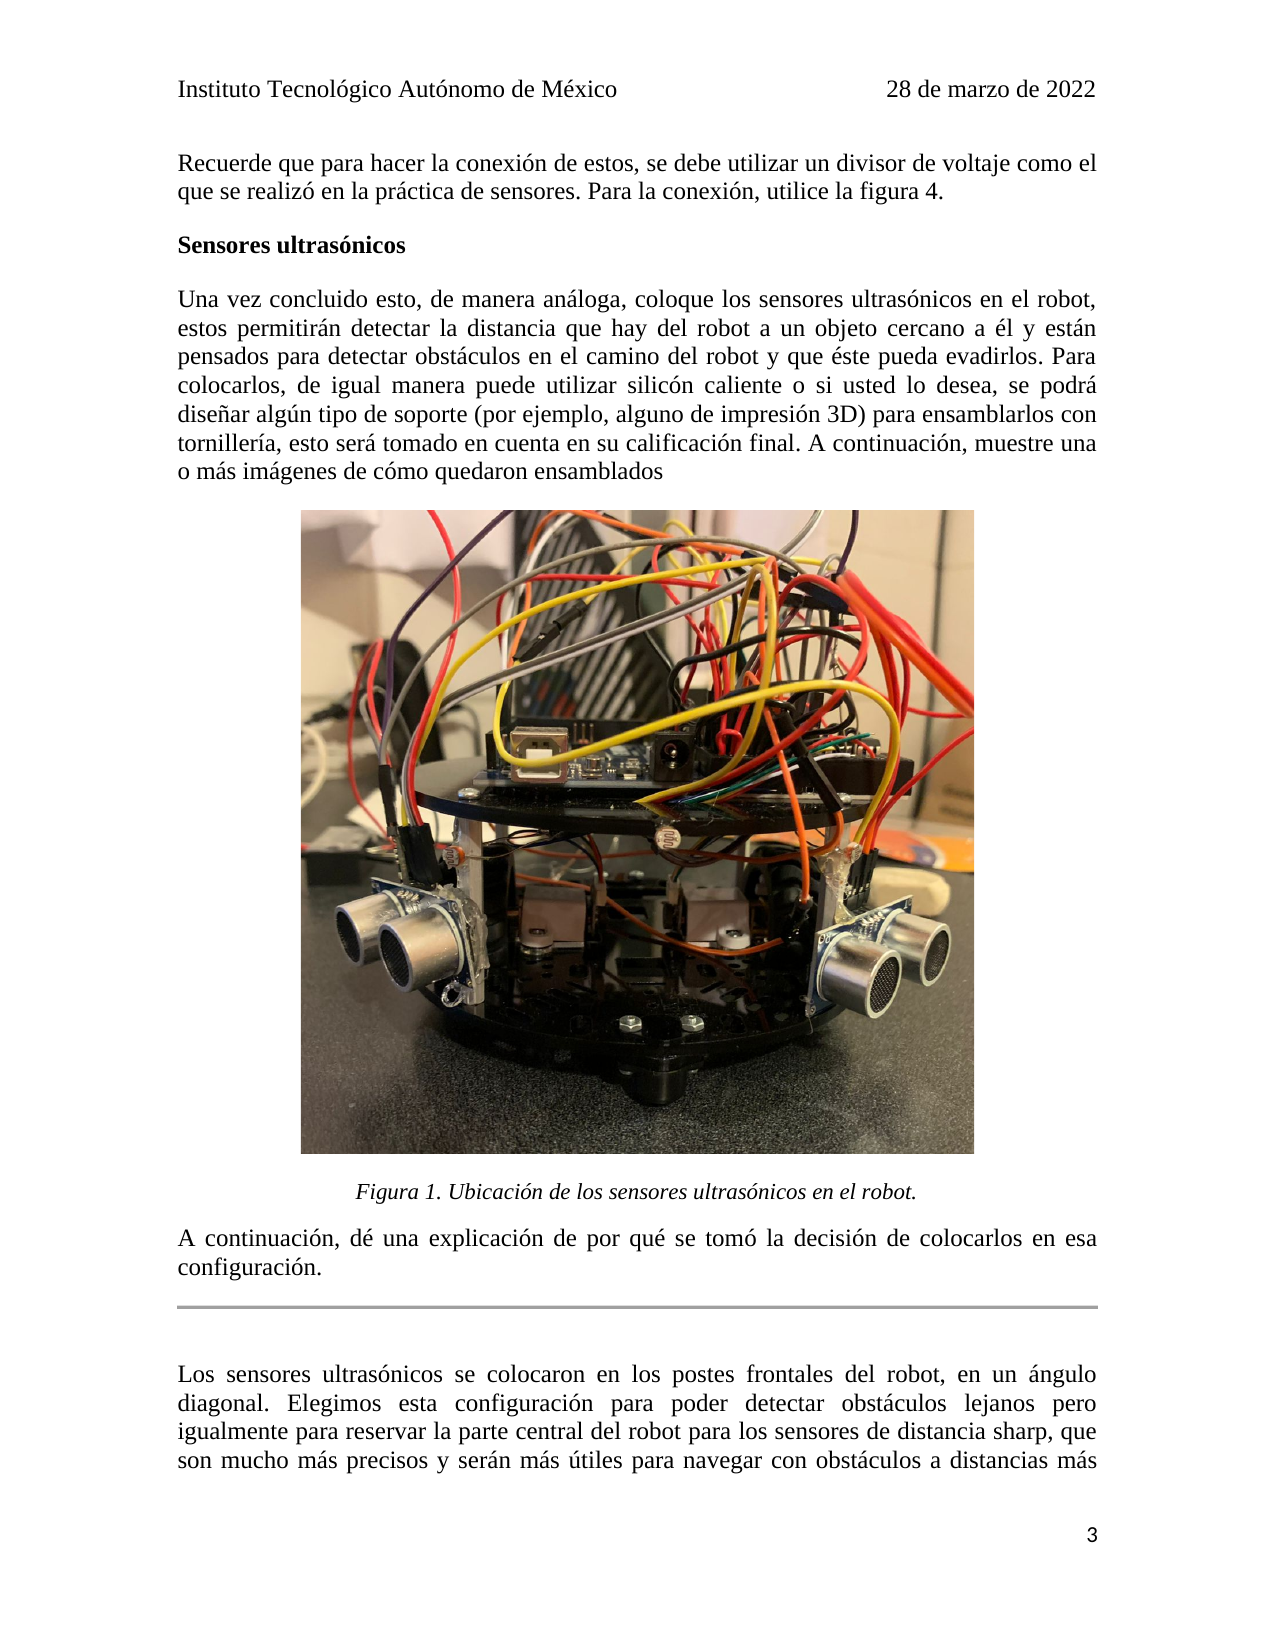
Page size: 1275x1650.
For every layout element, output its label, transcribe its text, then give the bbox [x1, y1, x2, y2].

text Una vez concluido esto, de manera análoga, coloque los sensores ultrasónicos en el robot, estos permitirán detectar la distancia que hay del robot a un objeto cercano a él y están pensados para detectar obstáculos en el camino del robot y que éste pueda evadirlos. Para colocarlos, de igual manera puede utilizar silicón caliente o si usted lo desea, se podrá diseñar algún tipo de soporte (por ejemplo, alguno de impresión 3D) para ensamblarlos con tornillería, esto será tomado en cuenta en su calificación final. A continuación, muestre una o más imágenes de cómo quedaron ensamblados [177, 284, 1098, 485]
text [177, 1359, 1098, 1474]
text Sensores ultrasónicos [177, 230, 1098, 259]
text Figura 1. Ubicación de los sensores ultrasónicos en el robot. [177, 1178, 1098, 1204]
text Recuerde que para hacer la conexión de estos, se debe utilizar un divisor de voltaje como el que se realizó en la práctica de sensores. Para la conexión, utilice la figura 4. [177, 148, 1098, 205]
text A continuación, dé una explicación de por qué se tomó la decisión de colocarlos en esa configuración. [177, 1223, 1098, 1281]
picture [300, 510, 975, 1154]
